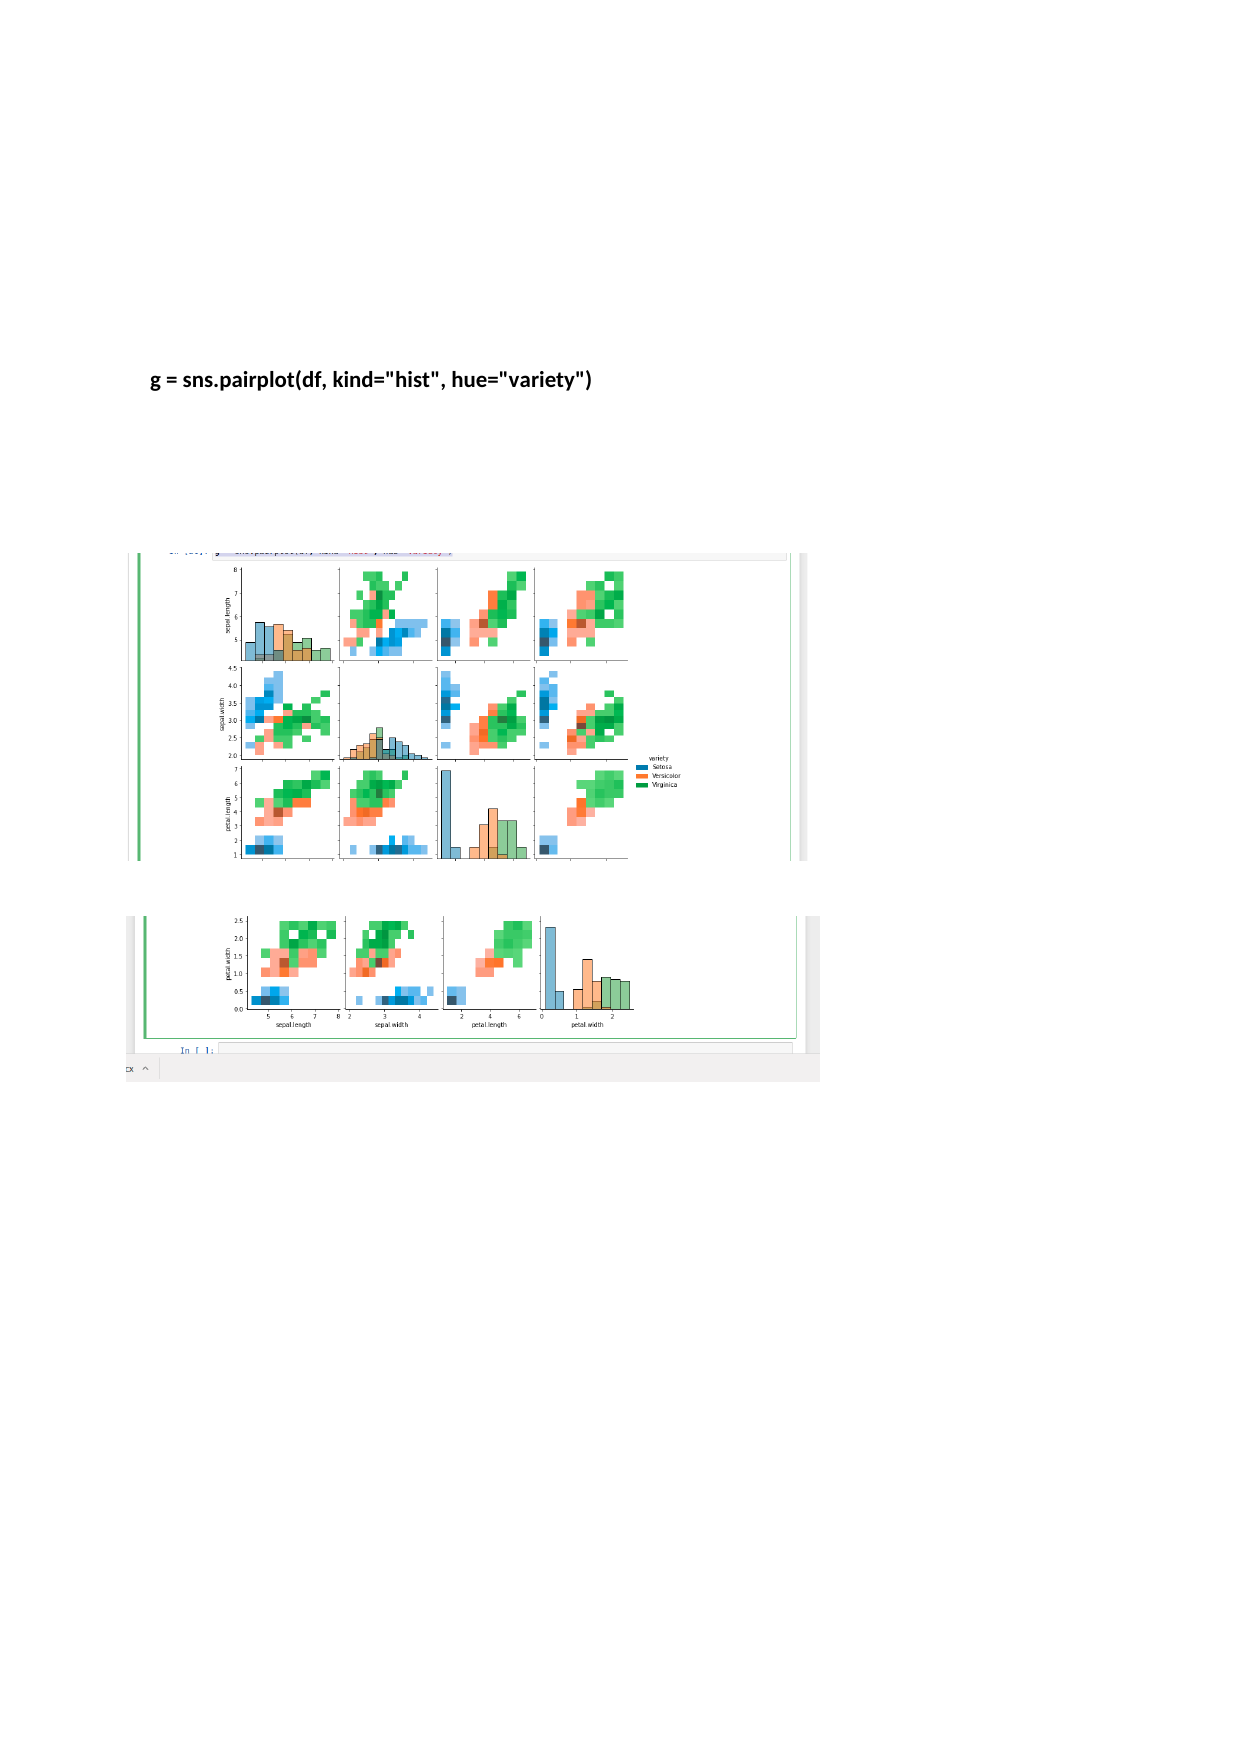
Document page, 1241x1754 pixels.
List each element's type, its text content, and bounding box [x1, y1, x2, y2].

text g = sns.pairplot(df, kind="hist", hue="variety") [150, 365, 1090, 393]
picture [127, 553, 808, 861]
picture [126, 916, 820, 1082]
